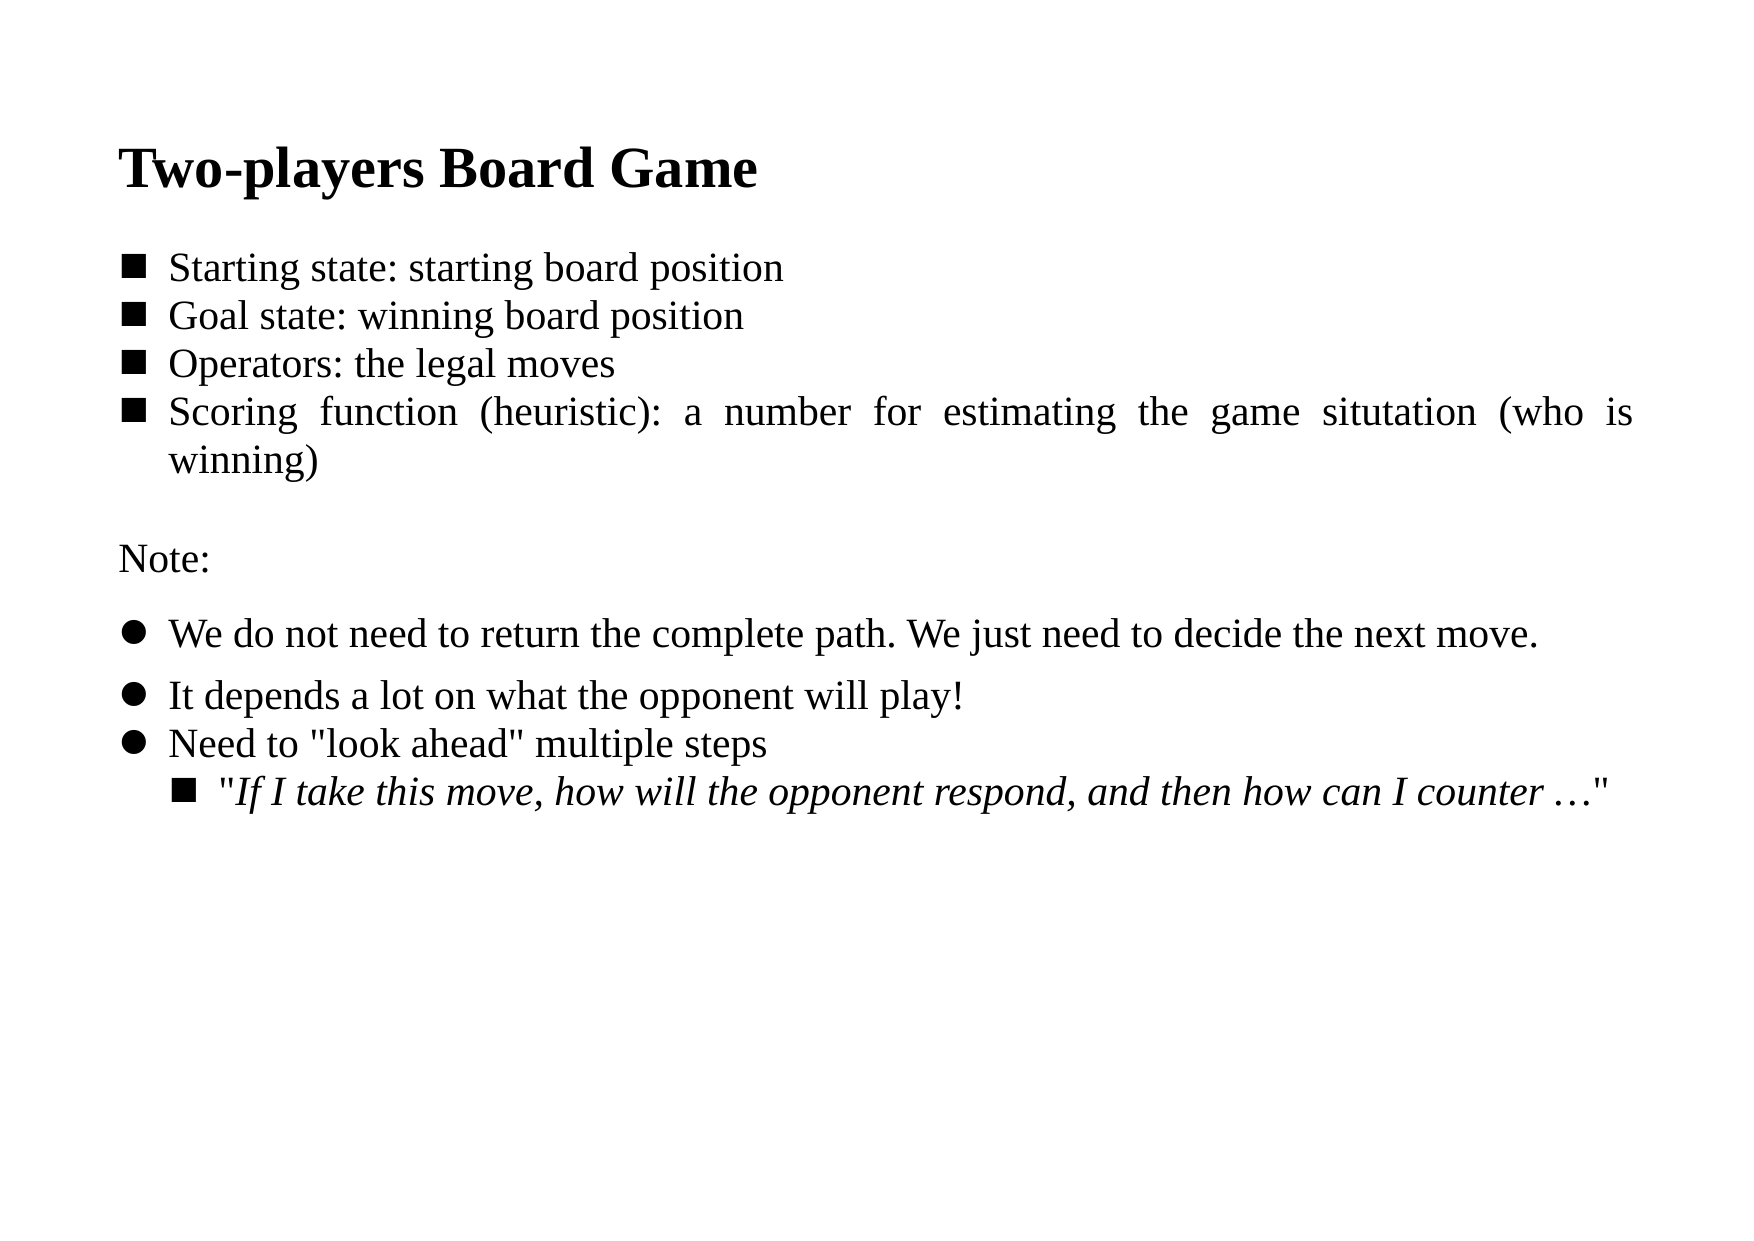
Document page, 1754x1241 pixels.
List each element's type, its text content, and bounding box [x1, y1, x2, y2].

list Starting state: starting board position [118, 243, 1636, 291]
list Need to "look ahead" multiple steps [118, 718, 1636, 766]
list It depends a lot on what the opponent will play! [118, 670, 1636, 718]
list We do not need to return the complete path. We just need to decide the next move. [118, 595, 1636, 670]
text Two-players Board Game [118, 133, 1636, 200]
list Goal state: winning board position [118, 291, 1636, 339]
list Scoring function (heuristic): a number for estimating the game situtation (who is winning) [118, 387, 1636, 483]
list "If I take this move, how will the opponent respond, and then how can I counter …" [168, 766, 1636, 814]
list Operators: the legal moves [118, 339, 1636, 387]
text Note: [118, 520, 1636, 595]
